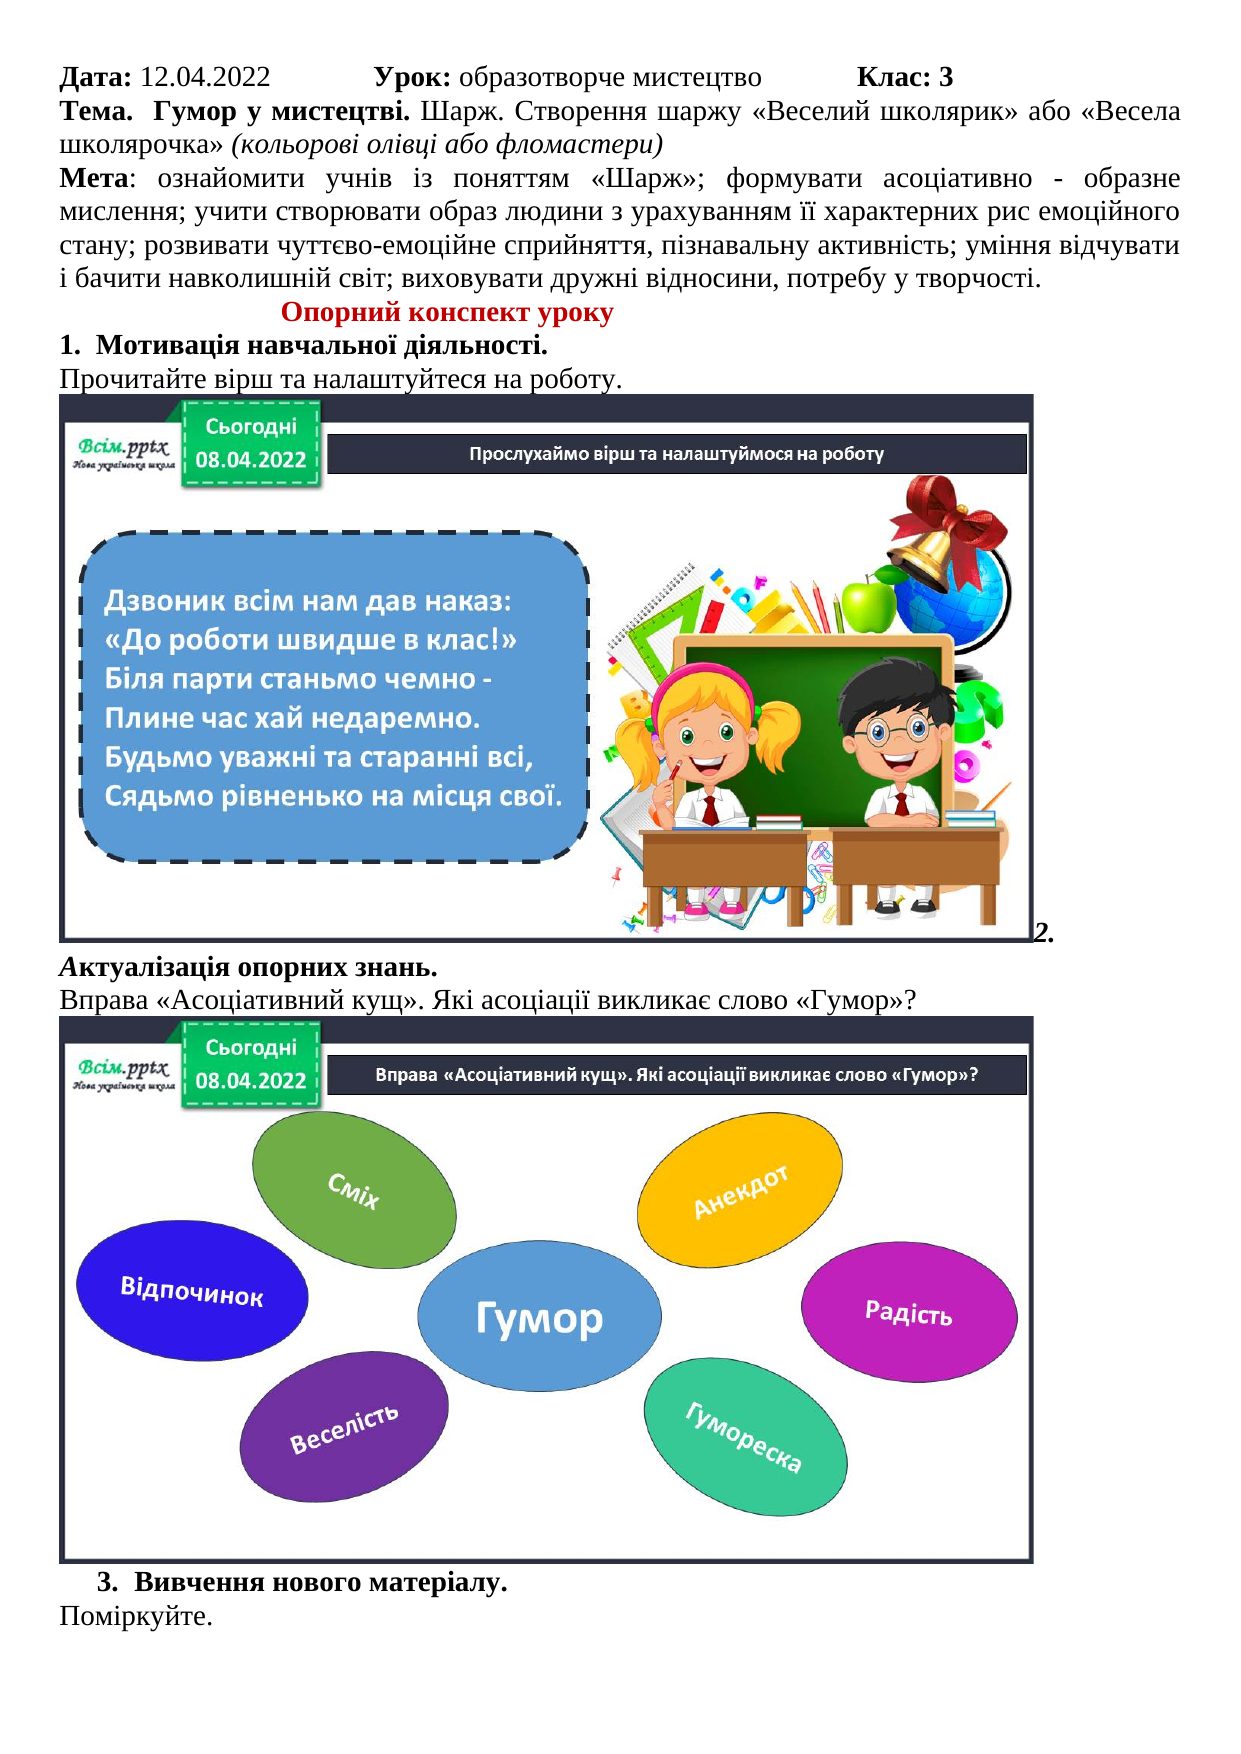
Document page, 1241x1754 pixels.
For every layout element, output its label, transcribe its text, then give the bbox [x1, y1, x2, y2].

text Тема. Гумор у мистецтві. Шарж. Створення шаржу «Веселий школярик» або «Весела школярочка» (кольорові олівці або фломастери) [59, 93, 1181, 160]
text Прочитайте вірш та налаштуйтеся на роботу. [59, 361, 1181, 394]
text Вправа «Асоціативний кущ». Які асоціації викликає слово «Гумор»? [59, 982, 1181, 1016]
text Дата: 12.04.2022 Урок: образотворче мистецтво Клас: 3 [59, 59, 1181, 93]
text Опорний конспект уроку [59, 294, 1181, 327]
text 1. Мотивація навчальної діяльності. [59, 327, 1181, 361]
picture [59, 1016, 1034, 1564]
text Поміркуйте. [59, 1598, 1181, 1631]
picture [59, 394, 1034, 943]
text Мета: ознайомити учнів із поняттям «Шарж»; формувати асоціативно - образне мислення; учити створювати образ людини з урахуванням її характерних рис емоційного стану; розвивати чуттєво-емоційне сприйняття, пізнавальну активність; уміння відчувати і бачити навколишній світ; виховувати дружні відносини, потребу у творчості. [59, 160, 1181, 294]
list Вивчення нового матеріалу. [97, 1564, 1181, 1598]
